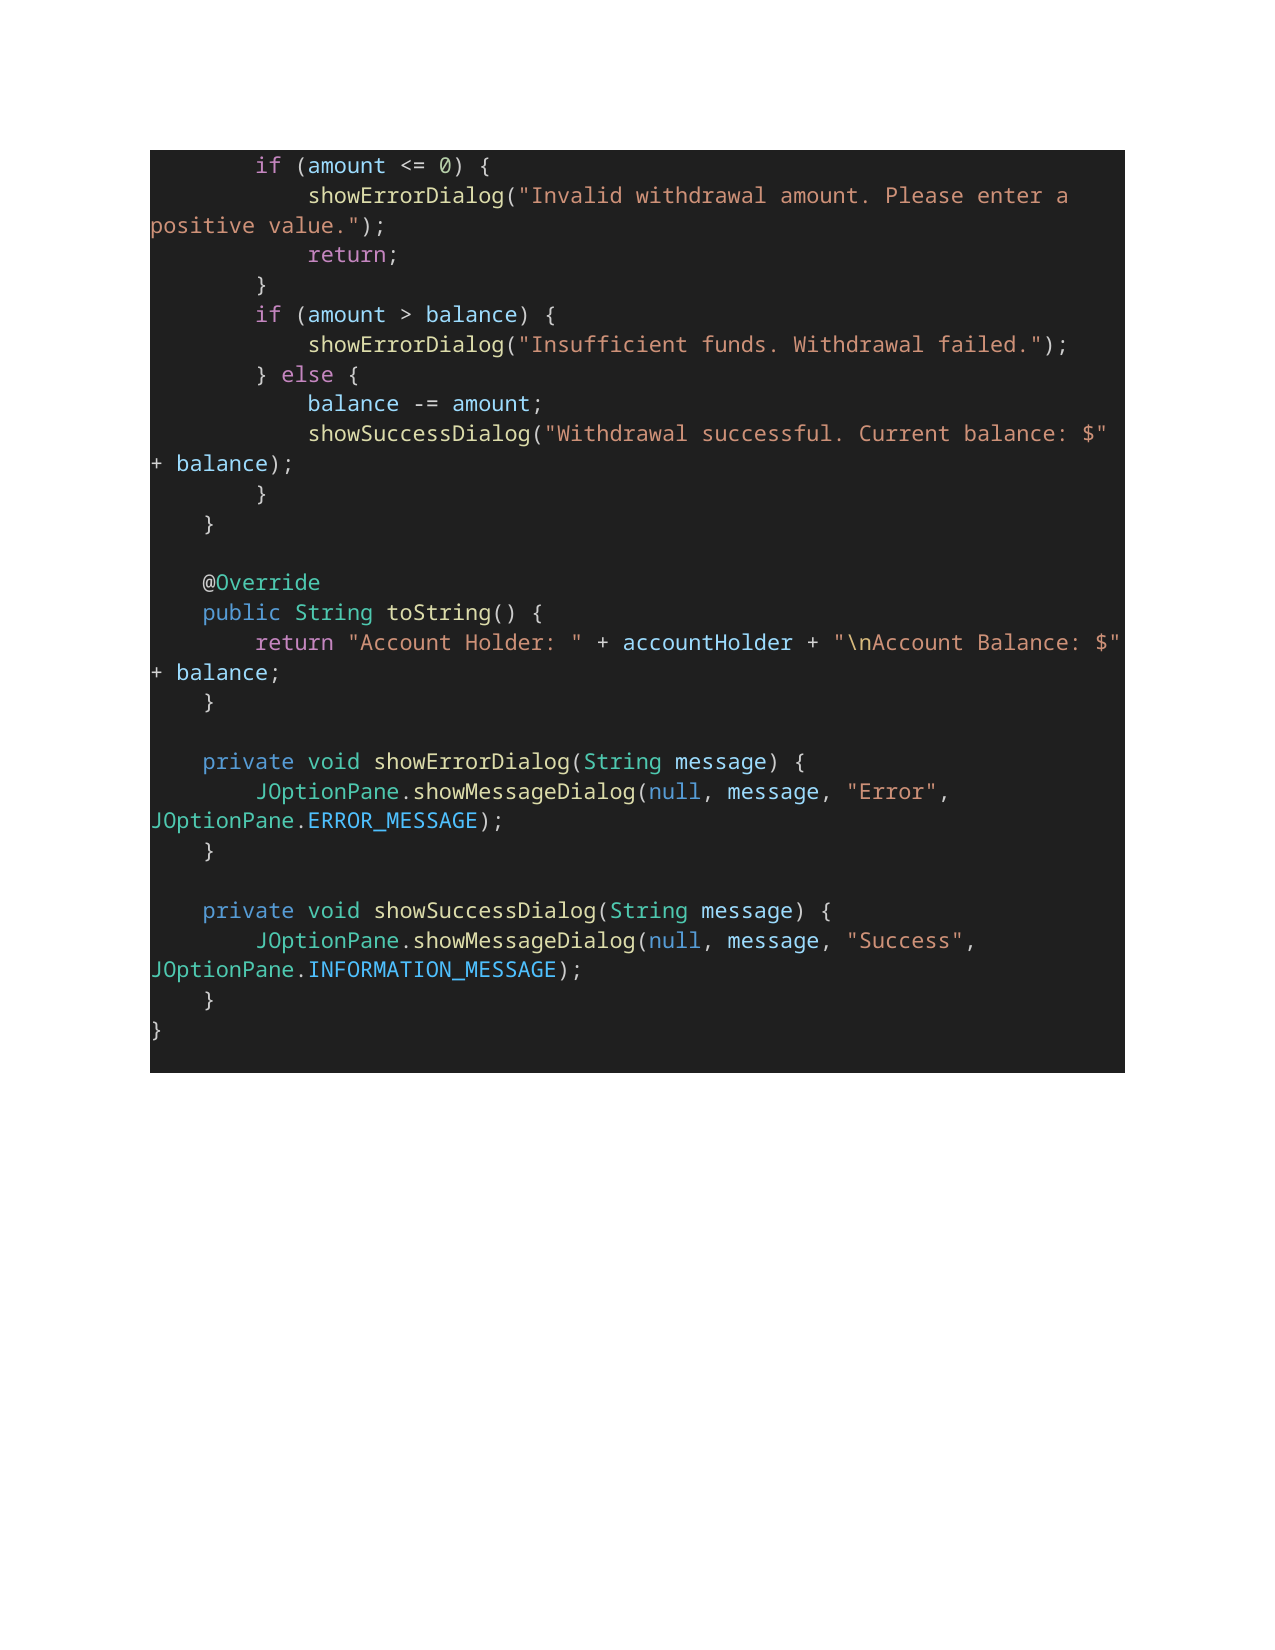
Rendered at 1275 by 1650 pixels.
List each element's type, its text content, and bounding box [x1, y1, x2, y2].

text } [150, 984, 1125, 1014]
text } [150, 507, 1125, 537]
text JOptionPane.showMessageDialog(null, message, "Error", JOptionPane.ERROR_MESSAGE); [150, 776, 1125, 835]
text showErrorDialog("Invalid withdrawal amount. Please enter a positive value."); [150, 180, 1125, 239]
text showErrorDialog("Insufficient funds. Withdrawal failed."); [150, 329, 1125, 358]
text JOptionPane.showMessageDialog(null, message, "Success", JOptionPane.INFORMATION_MESSAGE); [150, 924, 1125, 984]
text balance -= amount; [150, 388, 1125, 418]
text return; [150, 239, 1125, 269]
text return "Account Holder: " + accountHolder + "\nAccount Balance: $" + balance; [150, 627, 1125, 686]
text } [150, 478, 1125, 507]
text public String toString() { [150, 597, 1125, 627]
text } [150, 835, 1125, 865]
text private void showSuccessDialog(String message) { [150, 895, 1125, 924]
text if (amount > balance) { [150, 299, 1125, 329]
text private void showErrorDialog(String message) { [150, 746, 1125, 776]
text if (amount <= 0) { [150, 150, 1125, 180]
text } [150, 269, 1125, 299]
text @Override [150, 567, 1125, 597]
text } [150, 1014, 1125, 1044]
text } [150, 686, 1125, 716]
text showSuccessDialog("Withdrawal successful. Current balance: $" + balance); [150, 418, 1125, 478]
text } else { [150, 358, 1125, 388]
